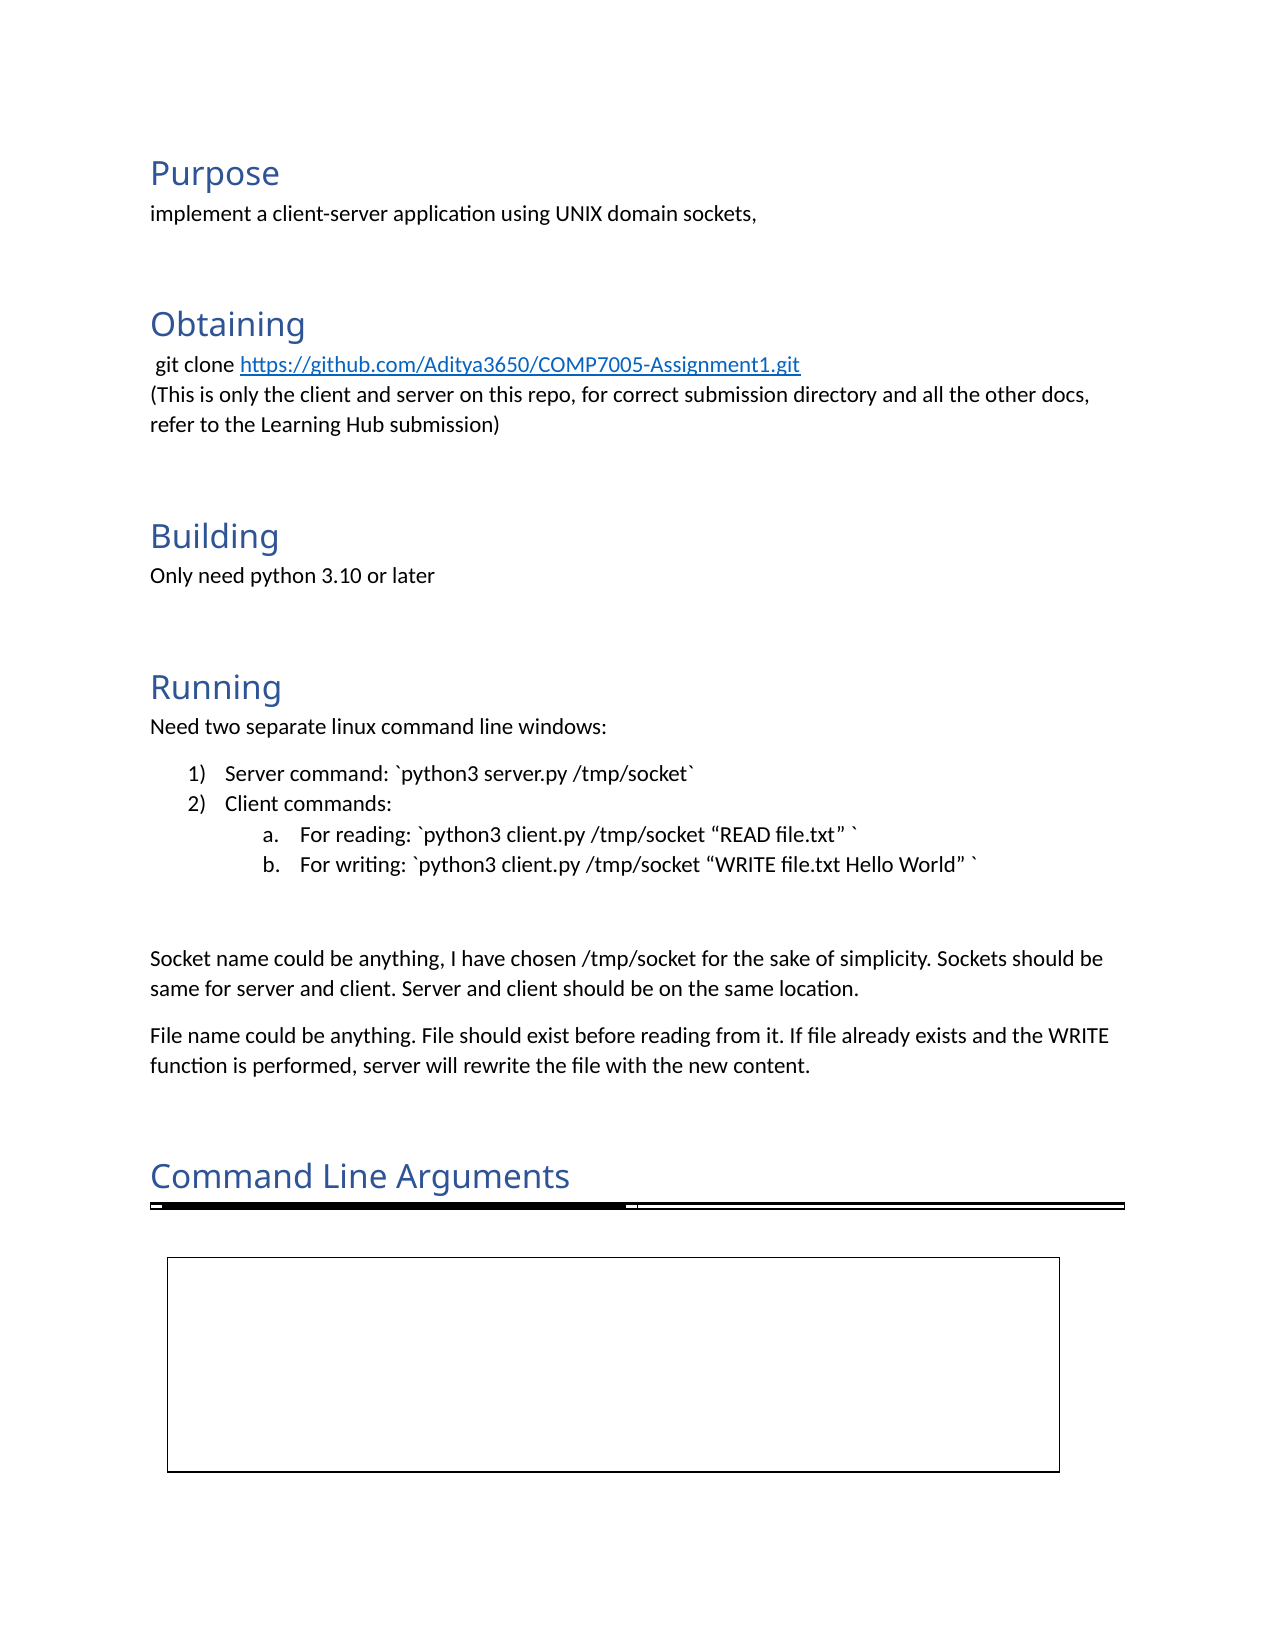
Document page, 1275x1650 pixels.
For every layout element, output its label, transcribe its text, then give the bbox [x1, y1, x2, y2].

text Only need python 3.10 or later [150, 561, 1125, 589]
list For reading: `python3 client.py /tmp/socket “READ file.txt” ` [262, 820, 1125, 848]
subtitle Command Line Arguments [150, 1153, 1125, 1198]
table_header [168, 1258, 1059, 1471]
text implement a client-server application using UNIX domain sockets, [150, 199, 1125, 227]
list Server command: `python3 server.py /tmp/socket` [187, 759, 1125, 787]
text Need two separate linux command line windows: [150, 712, 1125, 741]
list For writing: `python3 client.py /tmp/socket “WRITE file.txt Hello World” ` [262, 850, 1125, 878]
text File name could be anything. File should exist before reading from it. If file already exists and the WRITE function is performed, server will rewrite the file with the new content. [150, 1021, 1125, 1079]
subtitle Purpose [150, 150, 1125, 195]
text git clone https://github.com/Aditya3650/COMP7005-Assignment1.git (This is only the client and server on this repo, for correct submission directory and all the other docs, refer to the Learning Hub submission) [150, 350, 1125, 438]
subtitle Obtaining [150, 301, 1125, 346]
subtitle Building [150, 512, 1125, 558]
text Socket name could be anything, I have chosen /tmp/socket for the sake of simplicity. Sockets should be same for server and client. Server and client should be on the same location. [150, 944, 1125, 1002]
list Client commands: [187, 789, 1125, 818]
subtitle Running [150, 663, 1125, 709]
